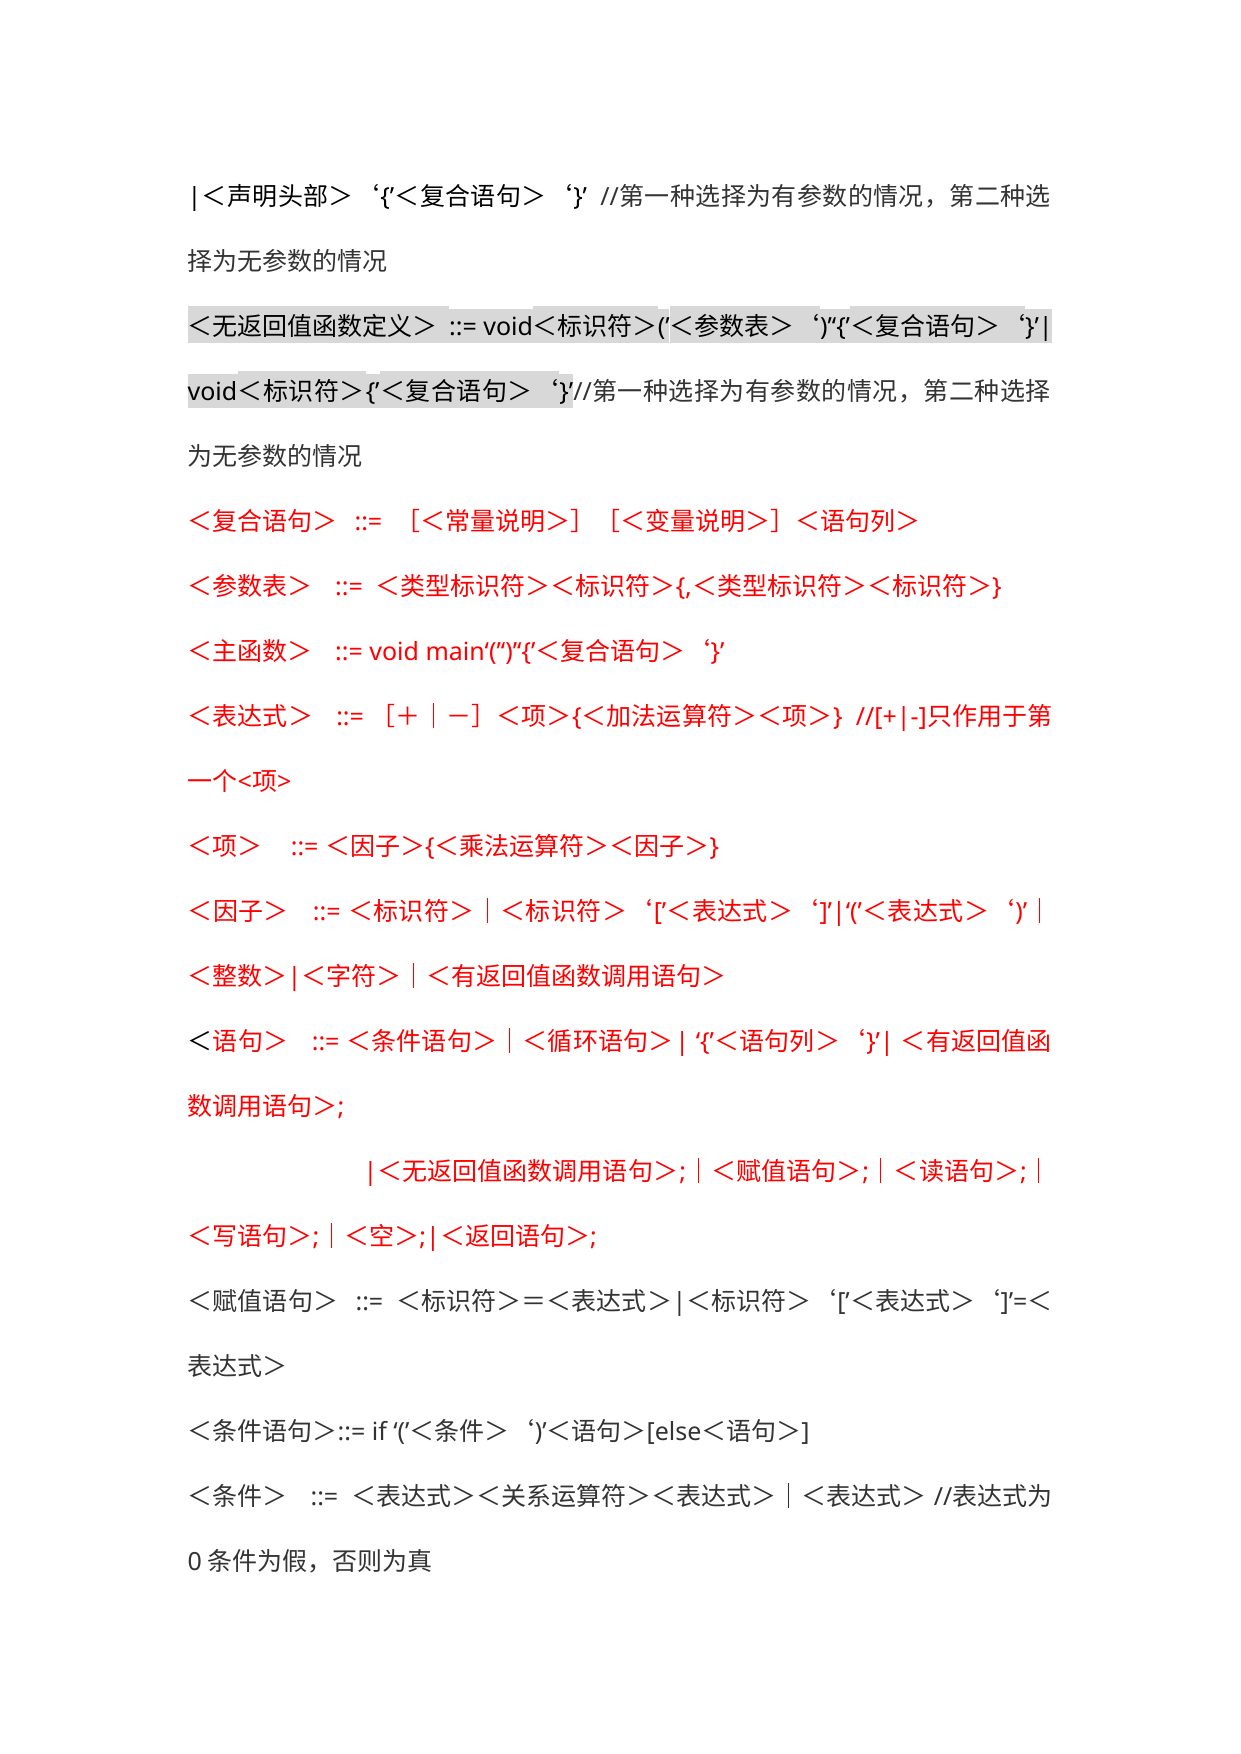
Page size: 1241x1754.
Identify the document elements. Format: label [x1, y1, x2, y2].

text [187, 162, 1053, 1592]
